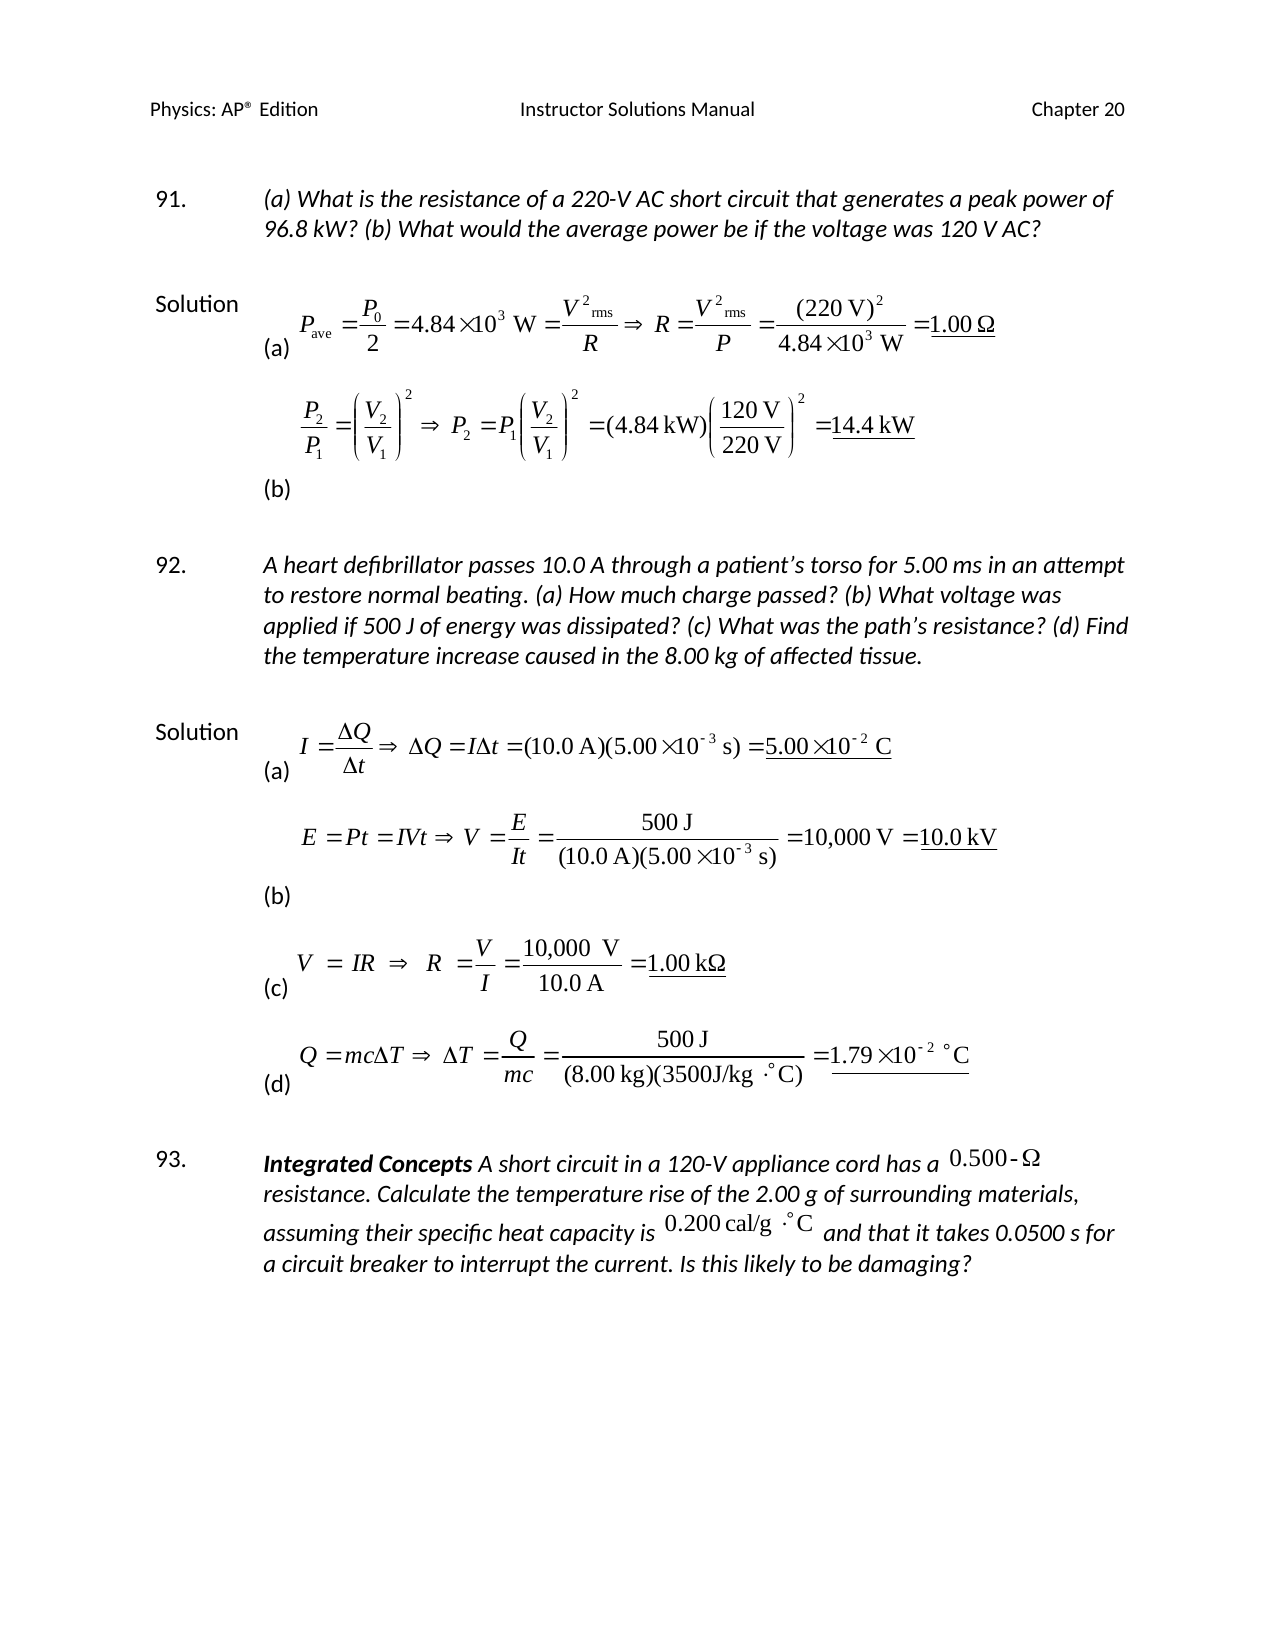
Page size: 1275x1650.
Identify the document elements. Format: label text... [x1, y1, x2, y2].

table_cell A heart defibrillator passes 10.0 A through a patient’s torso for 5.00 ms in an attempt to restore normal beating. (a) How much charge passed? (b) What voltage was applied if 500 J of energy was dissipated? (c) What was the path’s resistance? (d) Find the temperature increase caused in the 8.00 kg of affected tissue. [251, 516, 1146, 683]
table_cell 91. [143, 150, 251, 256]
table_cell (a) What is the resistance of a 220-V AC short circuit that generates a peak power of 96.8 kW? (b) What would the average power be if the voltage was 120 V AC? [251, 150, 1146, 256]
table_cell Integrated Concepts A short circuit in a 120-V appliance cord has a resistance. Calculate the temperature rise of the 2.00 g of surrounding materials, assuming their specific heat capacity is and that it takes 0.0500 s for a circuit breaker to interrupt the current. Is this likely to be damaging? [251, 1110, 1146, 1290]
table_cell Solution [143, 683, 251, 1110]
table_cell 93. [143, 1110, 251, 1290]
table_cell (a) (b) [251, 256, 1146, 516]
table_cell (a) (b) (c) (d) [251, 683, 1146, 1110]
table_cell Solution [143, 256, 251, 516]
table_cell 92. [143, 516, 251, 683]
